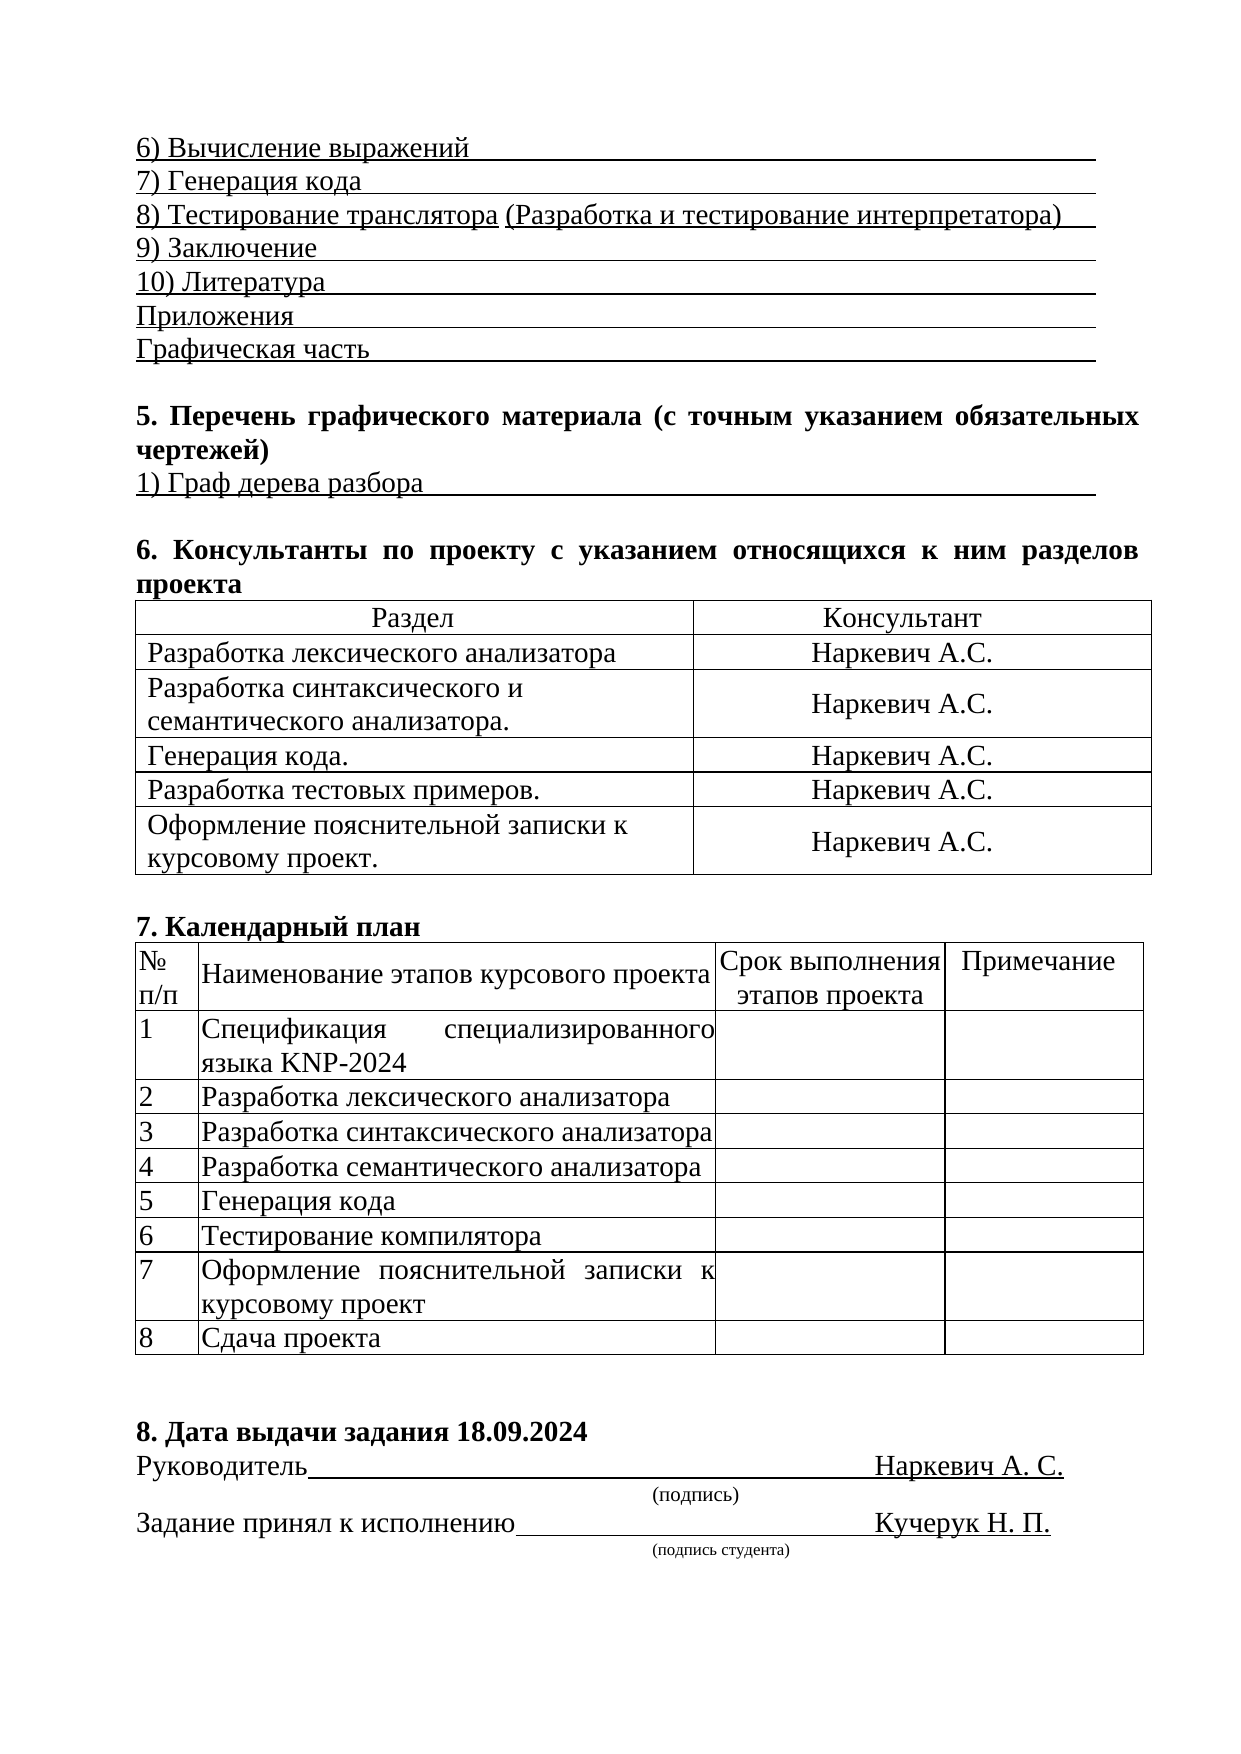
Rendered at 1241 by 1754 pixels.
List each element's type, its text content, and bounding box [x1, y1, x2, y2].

text 5. Перечень графического материала (с точным указанием обязательных чертежей) [136, 398, 1140, 465]
table_cell Генерация кода [199, 1183, 715, 1217]
table_cell Наркевич А.С. [694, 670, 1151, 737]
table_cell Наркевич А.С. [694, 773, 1151, 806]
table_cell Наркевич А.С. [694, 807, 1151, 874]
text Задание принял к исполнению Кучерук Н. П. [136, 1506, 1140, 1539]
table_cell [946, 1253, 1143, 1319]
table_cell [946, 1183, 1143, 1217]
table_header Срок выполнения этапов проекта [716, 943, 944, 1010]
text 6) Вычисление выражений [136, 130, 1140, 163]
table_cell Наркевич А.С. [694, 738, 1151, 771]
table_cell 5 [136, 1183, 198, 1217]
text 6. Консультанты по проекту с указанием относящихся к ним разделов проекта [136, 532, 1140, 599]
table_cell Разработка семантического анализатора [199, 1149, 715, 1182]
text 7. Календарный план [136, 909, 1140, 942]
table_cell 1 [136, 1011, 198, 1078]
table_header Примечание [946, 943, 1143, 1010]
table_cell [946, 1321, 1143, 1354]
text Графическая часть [136, 331, 1140, 365]
text 9) Заключение [136, 231, 1140, 264]
table_cell [716, 1321, 944, 1354]
table_cell Сдача проекта [199, 1321, 715, 1354]
table_cell Наркевич А.С. [694, 635, 1151, 669]
table_cell [716, 1080, 944, 1113]
table_header Консультант [694, 601, 1151, 634]
table_cell [946, 1218, 1143, 1251]
text Руководитель Наркевич А. С. [136, 1448, 1140, 1482]
table_cell [716, 1149, 944, 1182]
text 1) Граф дерева разбора [136, 465, 1140, 499]
table_cell 7 [136, 1253, 198, 1319]
table_header Наименование этапов курсового проекта [199, 943, 715, 1010]
table_header Раздел [136, 601, 693, 634]
table_cell Тестирование компилятора [199, 1218, 715, 1251]
table_cell 3 [136, 1114, 198, 1148]
text 8. Дата выдачи задания 18.09.2024 [136, 1414, 1140, 1448]
table_cell Разработка синтаксического анализатора [199, 1114, 715, 1148]
text Приложения [136, 298, 1140, 331]
table_cell 4 [136, 1149, 198, 1182]
text (подпись) [579, 1482, 1140, 1506]
table_cell 6 [136, 1218, 198, 1251]
table_cell [946, 1114, 1143, 1148]
table_cell Спецификация специализированного языка KNP-2024 [199, 1011, 715, 1078]
table_cell [716, 1011, 944, 1078]
table_cell [716, 1218, 944, 1251]
table_cell Разработка лексического анализатора [199, 1080, 715, 1113]
table_cell Оформление пояснительной записки к курсовому проект [199, 1253, 715, 1319]
table_cell [716, 1183, 944, 1217]
table_cell [946, 1149, 1143, 1182]
table_cell 8 [136, 1321, 198, 1354]
table_cell Разработка лексического анализатора [136, 635, 693, 669]
table_cell [946, 1080, 1143, 1113]
table_cell 2 [136, 1080, 198, 1113]
table_cell Генерация кода. [136, 738, 693, 771]
table_cell Оформление пояснительной записки к курсовому проект. [136, 807, 693, 874]
text 7) Генерация кода [136, 163, 1140, 197]
table_cell [716, 1114, 944, 1148]
text 10) Литература [136, 264, 1140, 298]
table_header № п/п [136, 943, 198, 1010]
text (подпись студента) [592, 1539, 1181, 1573]
table_cell Разработка тестовых примеров. [136, 773, 693, 806]
table_cell [946, 1011, 1143, 1078]
text 8) Тестирование транслятора (Разработка и тестирование интерпретатора) [136, 197, 1140, 231]
table_cell Разработка синтаксического и семантического анализатора. [136, 670, 693, 737]
table_cell [716, 1253, 944, 1319]
